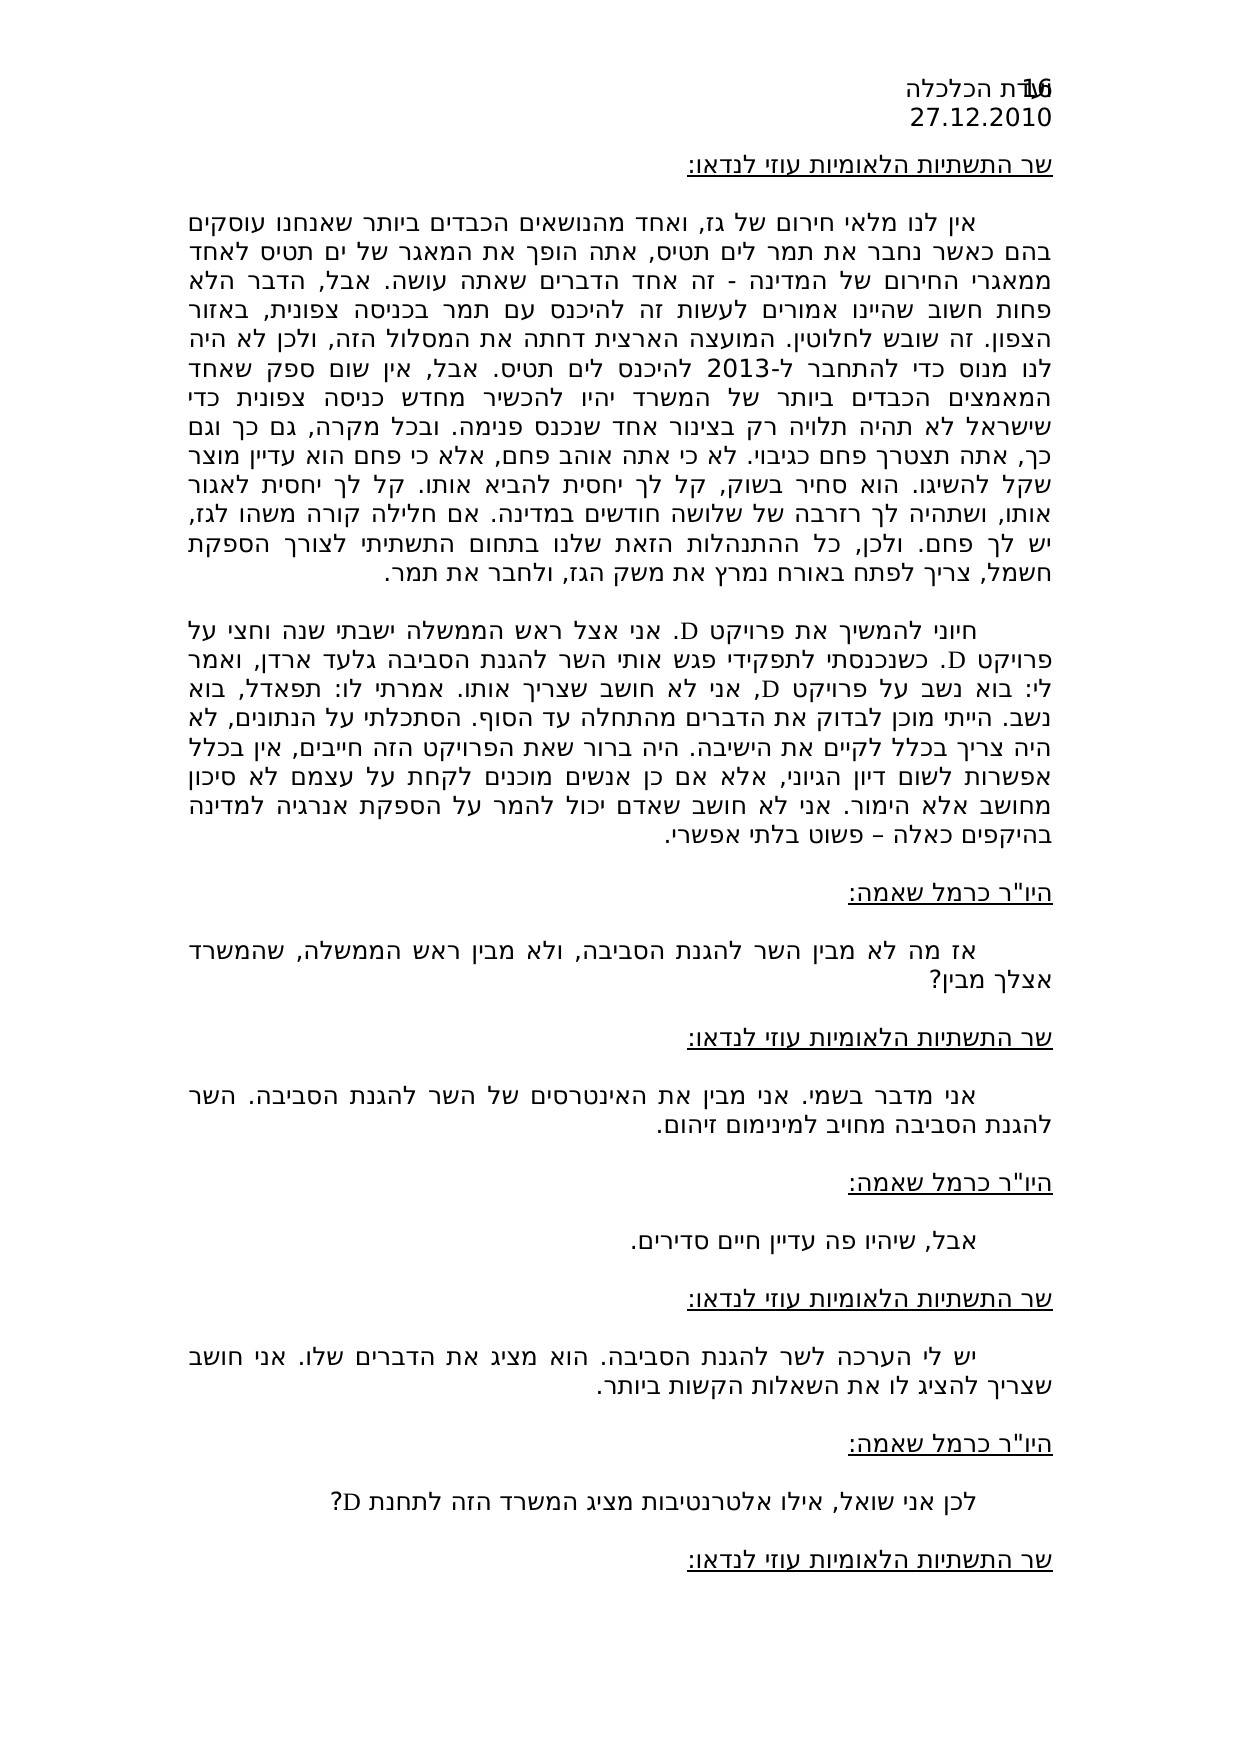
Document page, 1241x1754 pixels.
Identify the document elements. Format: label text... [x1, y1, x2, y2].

text אבל, שיהיו פה עדיין חיים סדירים. [187, 1226, 1053, 1255]
text היו"ר כרמל שאמה: [187, 1168, 1053, 1197]
text שר התשתיות הלאומיות עוזי לנדאו: [187, 1284, 1053, 1313]
text אז מה לא מבין השר להגנת הסביבה, ולא מבין ראש הממשלה, שהמשרד אצלך מבין? [187, 936, 1053, 994]
text אין לנו מלאי חירום של גז, ואחד מהנושאים הכבדים ביותר שאנחנו עוסקים בהם כאשר נחבר את תמר לים תטיס, אתה הופך את המאגר של ים תטיס לאחד ממאגרי החירום של המדינה - זה אחד הדברים שאתה עושה. אבל, הדבר הלא פחות חשוב שהיינו אמורים לעשות זה להיכנס עם תמר בכניסה צפונית, באזור הצפון. זה שובש לחלוטין. המועצה הארצית דחתה את המסלול הזה, ולכן לא היה לנו מנוס כדי להתחבר ל-2013 להיכנס לים תטיס. אבל, אין שום ספק שאחד המאמצים הכבדים ביותר של המשרד יהיו להכשיר מחדש כניסה צפונית כדי שישראל לא תהיה תלויה רק בצינור אחד שנכנס פנימה. ובכל מקרה, גם כך וגם כך, אתה תצטרך פחם כגיבוי. לא כי אתה אוהב פחם, אלא כי פחם הוא עדיין מוצר שקל להשיגו. הוא סחיר בשוק, קל לך יחסית להביא אותו. קל לך יחסית לאגור אותו, ושתהיה לך רזרבה של שלושה חודשים במדינה. אם חלילה קורה משהו לגז, יש לך פחם. ולכן, כל ההתנהלות הזאת שלנו בתחום התשתיתי לצורך הספקת חשמל, צריך לפתח באורח נמרץ את משק הגז, ולחבר את תמר. [187, 208, 1053, 587]
text חיוני להמשיך את פרויקט D. אני אצל ראש הממשלה ישבתי שנה וחצי על פרויקט D. כשנכנסתי לתפקידי פגש אותי השר להגנת הסביבה גלעד ארדן, ואמר לי: בוא נשב על פרויקט D, אני לא חושב שצריך אותו. אמרתי לו: תפאדל, בוא נשב. הייתי מוכן לבדוק את הדברים מהתחלה עד הסוף. הסתכלתי על הנתונים, לא היה צריך בכלל לקיים את הישיבה. היה ברור שאת הפרויקט הזה חייבים, אין בכלל אפשרות לשום דיון הגיוני, אלא אם כן אנשים מוכנים לקחת על עצמם לא סיכון מחושב אלא הימור. אני לא חושב שאדם יכול להמר על הספקת אנרגיה למדינה בהיקפים כאלה – פשוט בלתי אפשרי. [187, 616, 1053, 849]
text היו"ר כרמל שאמה: [187, 878, 1053, 907]
text שר התשתיות הלאומיות עוזי לנדאו: [187, 150, 1053, 179]
text יש לי הערכה לשר להגנת הסביבה. הוא מציג את הדברים שלו. אני חושב שצריך להציג לו את השאלות הקשות ביותר. [187, 1342, 1053, 1400]
text היו"ר כרמל שאמה: [187, 1429, 1053, 1458]
text שר התשתיות הלאומיות עוזי לנדאו: [187, 1545, 1053, 1574]
text לכן אני שואל, אילו אלטרנטיבות מציג המשרד הזה לתחנת D? [187, 1487, 1053, 1516]
text אני מדבר בשמי. אני מבין את האינטרסים של השר להגנת הסביבה. השר להגנת הסביבה מחויב למינימום זיהום. [187, 1081, 1053, 1139]
text שר התשתיות הלאומיות עוזי לנדאו: [187, 1023, 1053, 1052]
